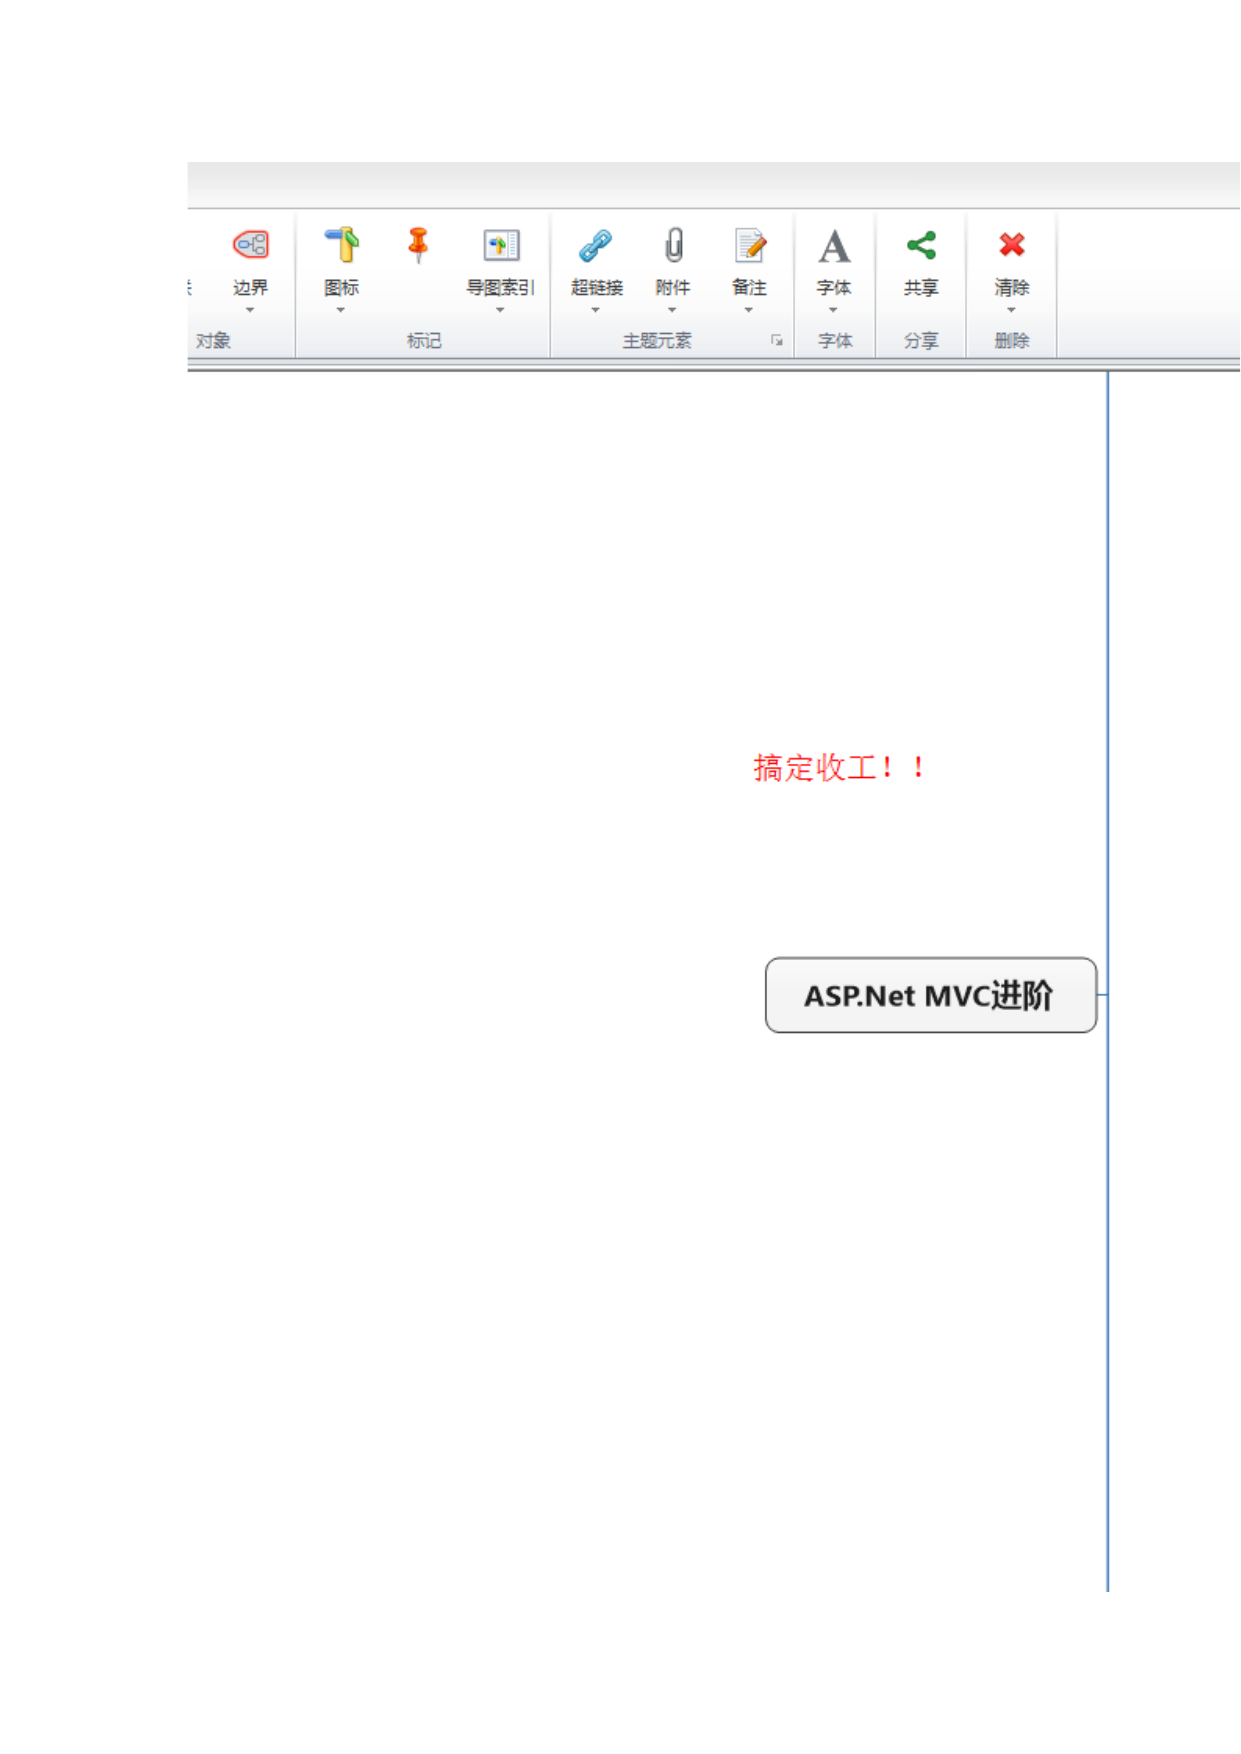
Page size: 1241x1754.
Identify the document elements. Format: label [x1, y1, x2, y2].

picture [187, 162, 1241, 1592]
